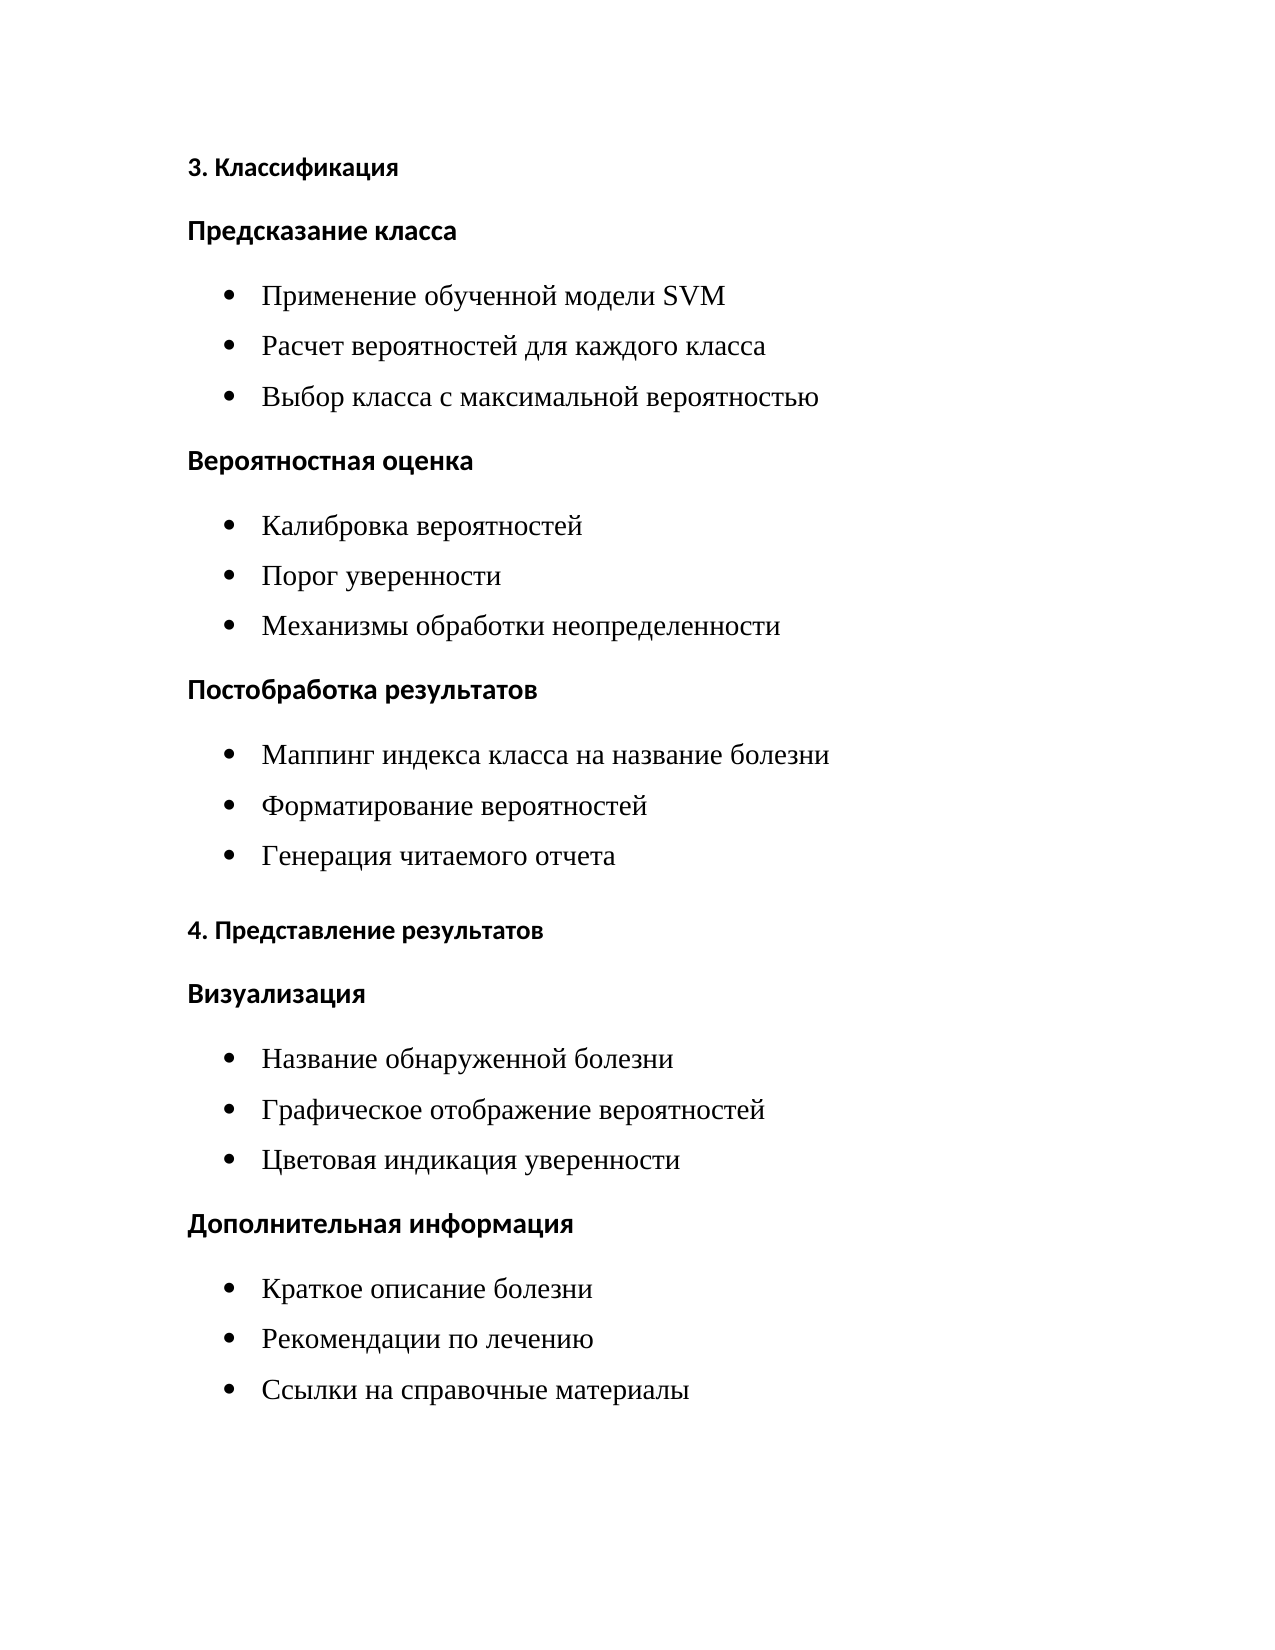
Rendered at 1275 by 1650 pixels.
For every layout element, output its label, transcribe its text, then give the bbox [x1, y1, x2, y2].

list Графическое отображение вероятностей [224, 1092, 1087, 1126]
list Маппинг индекса класса на название болезни [224, 737, 1087, 771]
subtitle Дополнительная информация [187, 1205, 1087, 1241]
subtitle 3. Классификация [187, 150, 1087, 183]
list Генерация читаемого отчета [224, 838, 1087, 872]
list Расчет вероятностей для каждого класса [224, 328, 1087, 362]
subtitle 4. Представление результатов [187, 913, 1087, 947]
list Выбор класса с максимальной вероятностью [224, 379, 1087, 412]
subtitle Вероятностная оценка [187, 442, 1087, 477]
subtitle Визуализация [187, 976, 1087, 1011]
list Применение обученной модели SVM [224, 278, 1087, 312]
list Калибровка вероятностей [224, 508, 1087, 541]
list Название обнаруженной болезни [224, 1041, 1087, 1075]
list Форматирование вероятностей [224, 788, 1087, 821]
list Ссылки на справочные материалы [224, 1372, 1087, 1406]
list Механизмы обработки неопределенности [224, 608, 1087, 642]
list Рекомендации по лечению [224, 1322, 1087, 1355]
list Краткое описание болезни [224, 1271, 1087, 1305]
subtitle Предсказание класса [187, 212, 1087, 248]
list Цветовая индикация уверенности [224, 1142, 1087, 1176]
list Порог уверенности [224, 558, 1087, 592]
subtitle Постобработка результатов [187, 671, 1087, 707]
